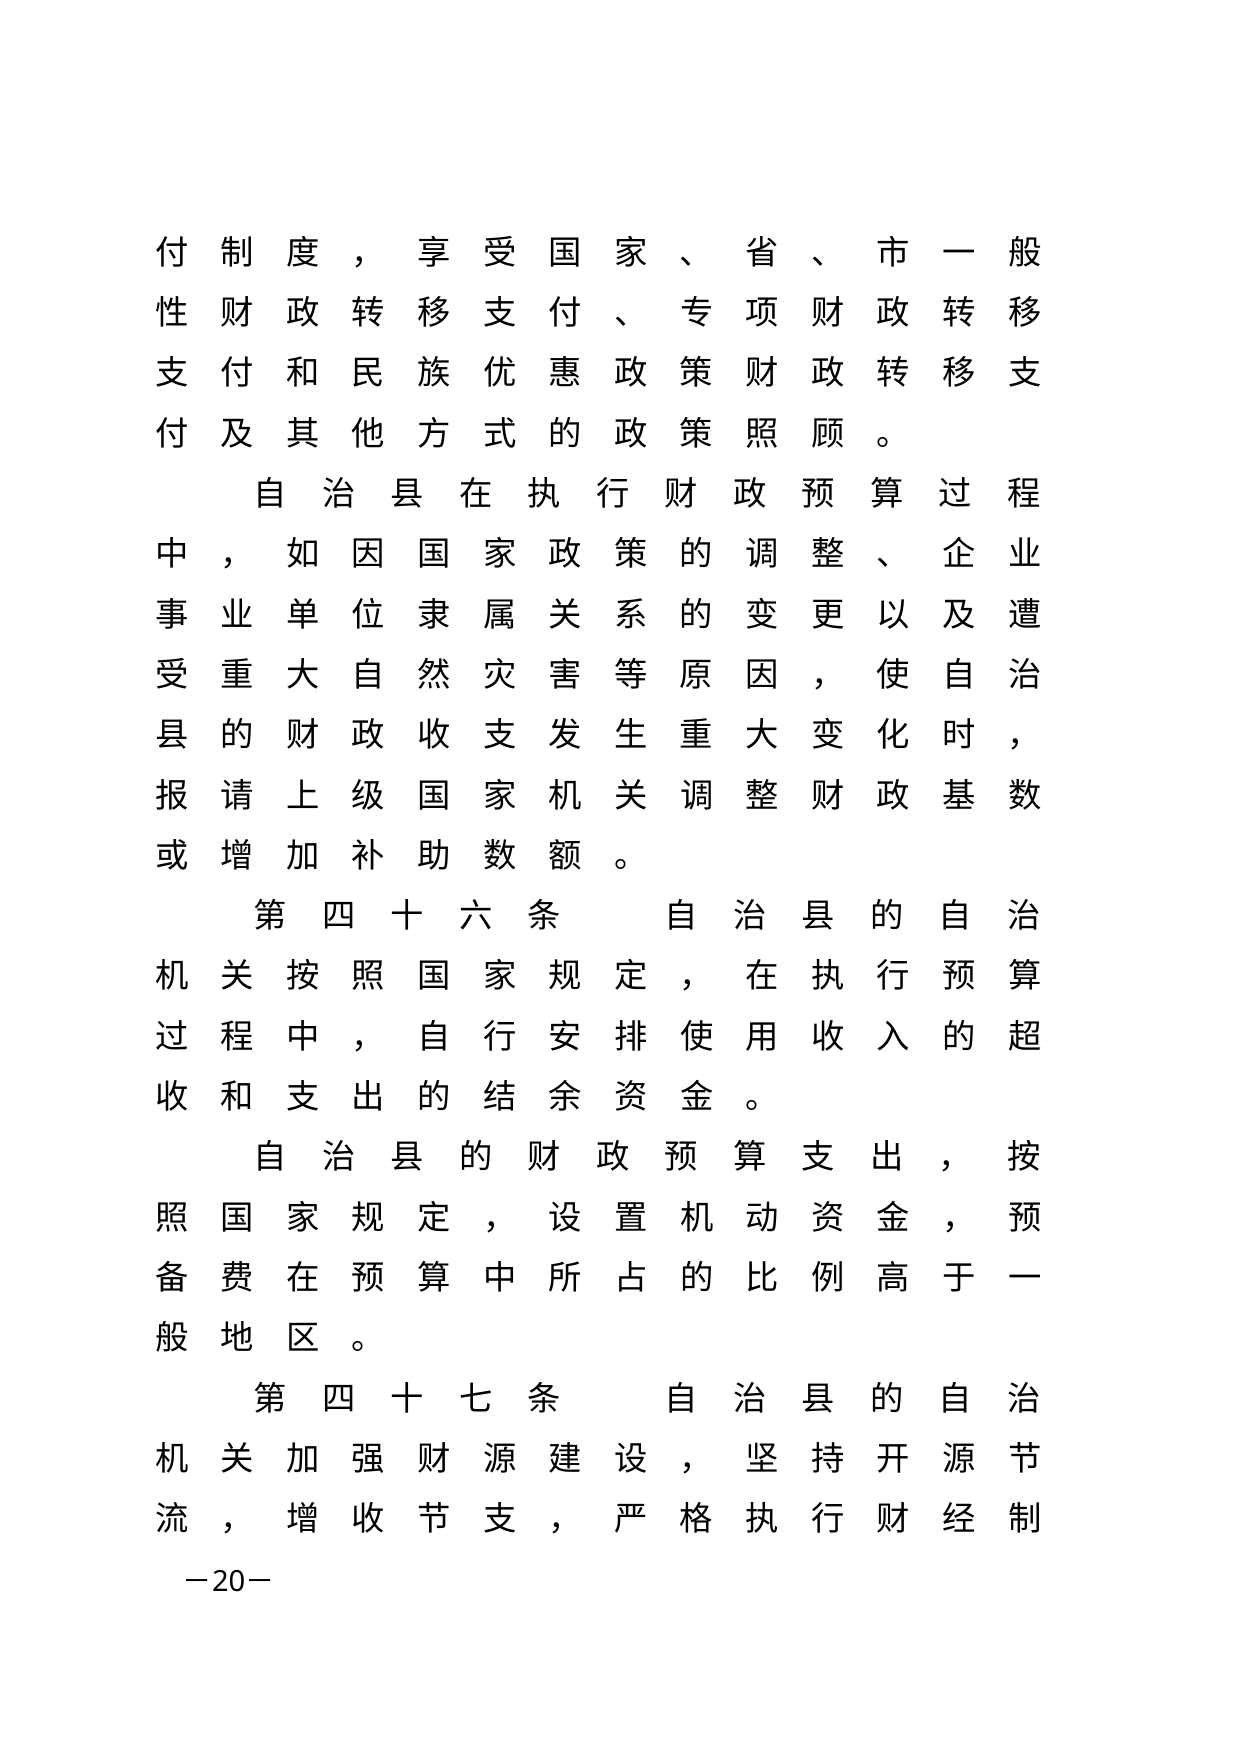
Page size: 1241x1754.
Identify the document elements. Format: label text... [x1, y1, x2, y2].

text 自治县的财政预算支出，按照国家规定，设置机动资金，预备费在预算中所占的比例高于一般地区。 [155, 1124, 1073, 1365]
text 第四十六条 自治县的自治机关按照国家规定，在执行预算过程中，自行安排使用收入的超收和支出的结余资金。 [155, 883, 1073, 1124]
text 自治县在执行财政预算过程中，如因国家政策的调整、企业事业单位隶属关系的变更以及遭受重大自然灾害等原因，使自治县的财政收支发生重大变化时，报请上级国家机关调整财政基数或增加补助数额。 [155, 461, 1073, 883]
text 第四十七条 自治县的自治机关加强财源建设，坚持开源节流，增收节支，严格执行财经制度，提高资金的使用效益。 [155, 1365, 1073, 1546]
text 第四十五条 自治县的自治机关依照国家规范的财政转移支付制度，享受国家、省、市一般性财政转移支付、专项财政转移支付和民族优惠政策财政转移支付及其他方式的政策照顾。 [155, 219, 1073, 461]
